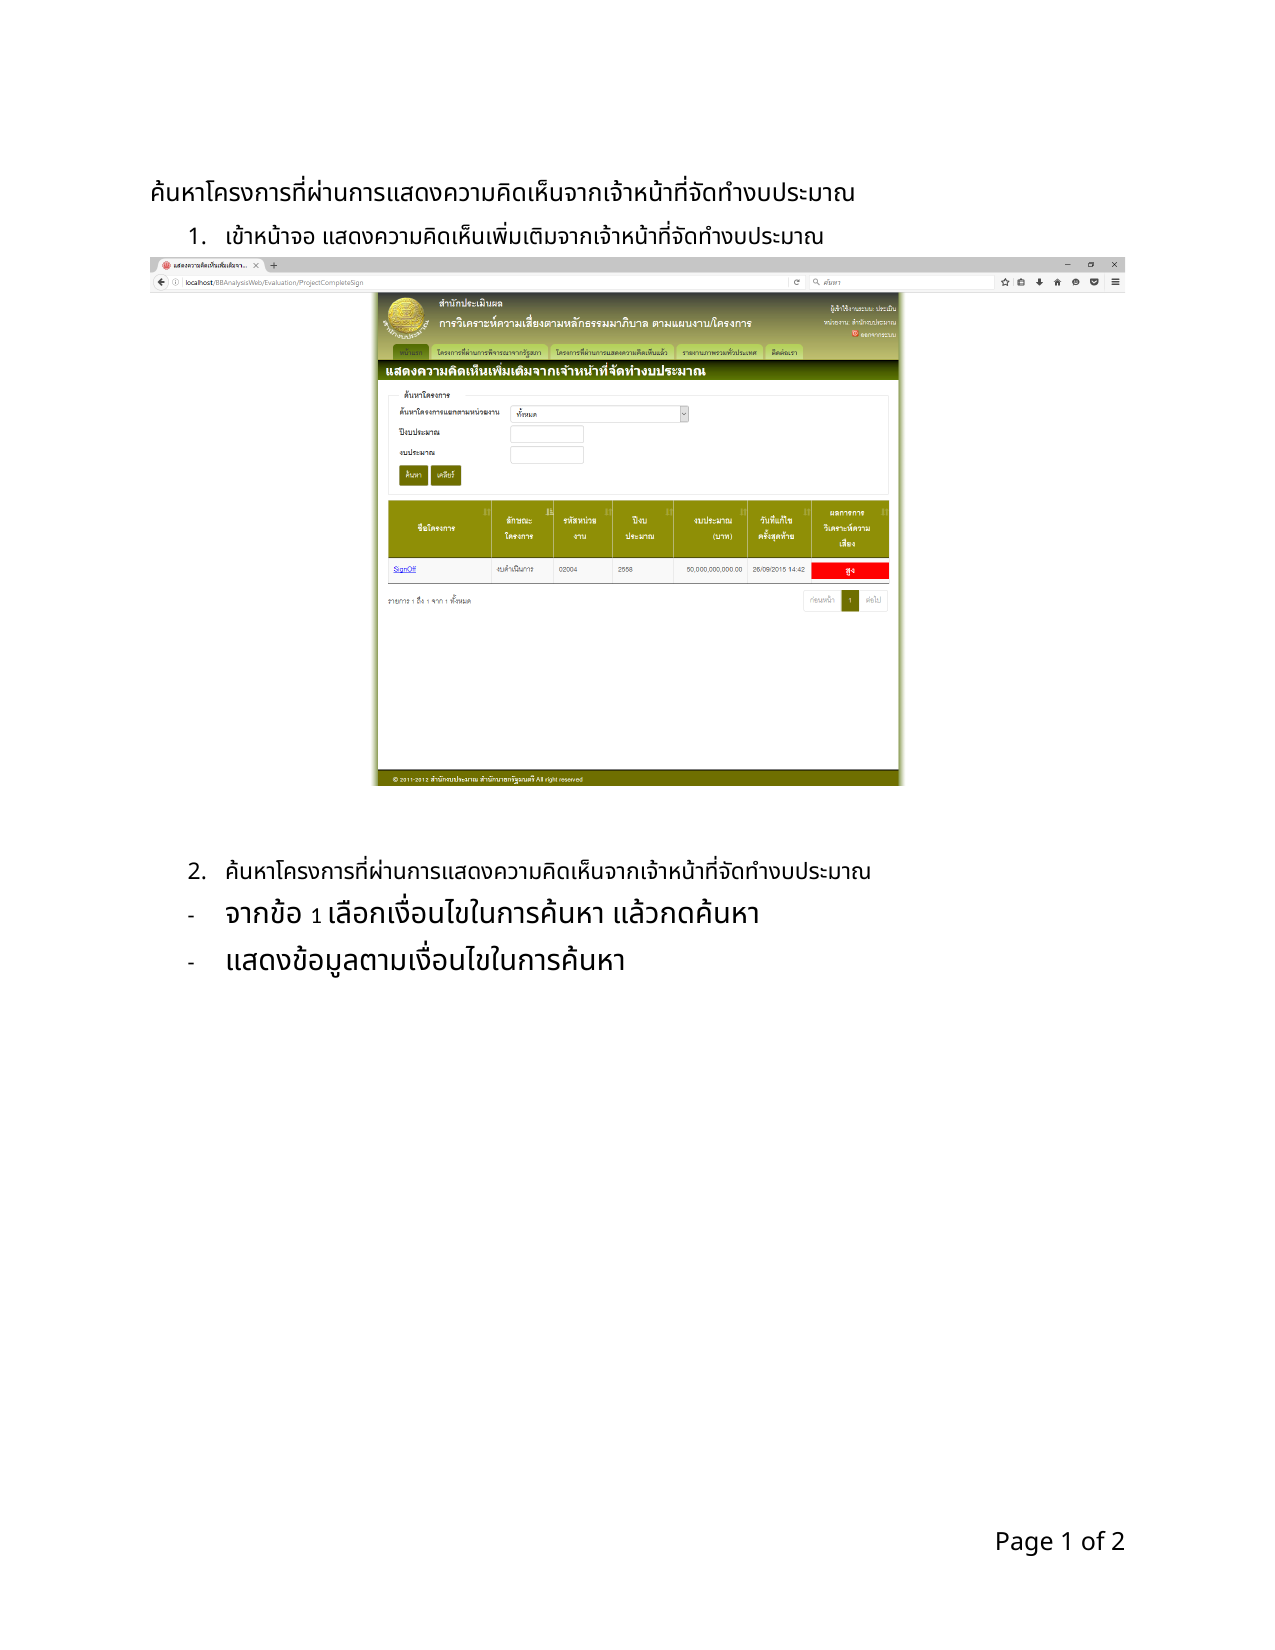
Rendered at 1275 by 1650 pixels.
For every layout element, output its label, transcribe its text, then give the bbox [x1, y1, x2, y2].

subtitle ค้นหาโครงการที่ผ่านการแสดงความคิดเห็นจากเจ้าหน้าที่จัดทำงบประมาณ [150, 175, 1125, 213]
subtitle ค้นหาโครงการที่ผ่านการแสดงความคิดเห็นจากเจ้าหน้าที่จัดทำงบประมาณ [187, 855, 1125, 890]
subtitle เข้าหน้าจอ แสดงความคิดเห็นเพิ่มเติมจากเจ้าหน้าที่จัดทำงบประมาณ [187, 220, 1125, 255]
list จากข้อ 1 เลือกเงื่อนไขในการค้นหา แล้วกดค้นหา [187, 892, 1125, 936]
list แสดงข้อมูลตามเงื่อนไขในการค้นหา [187, 940, 1125, 984]
picture [150, 257, 1125, 786]
